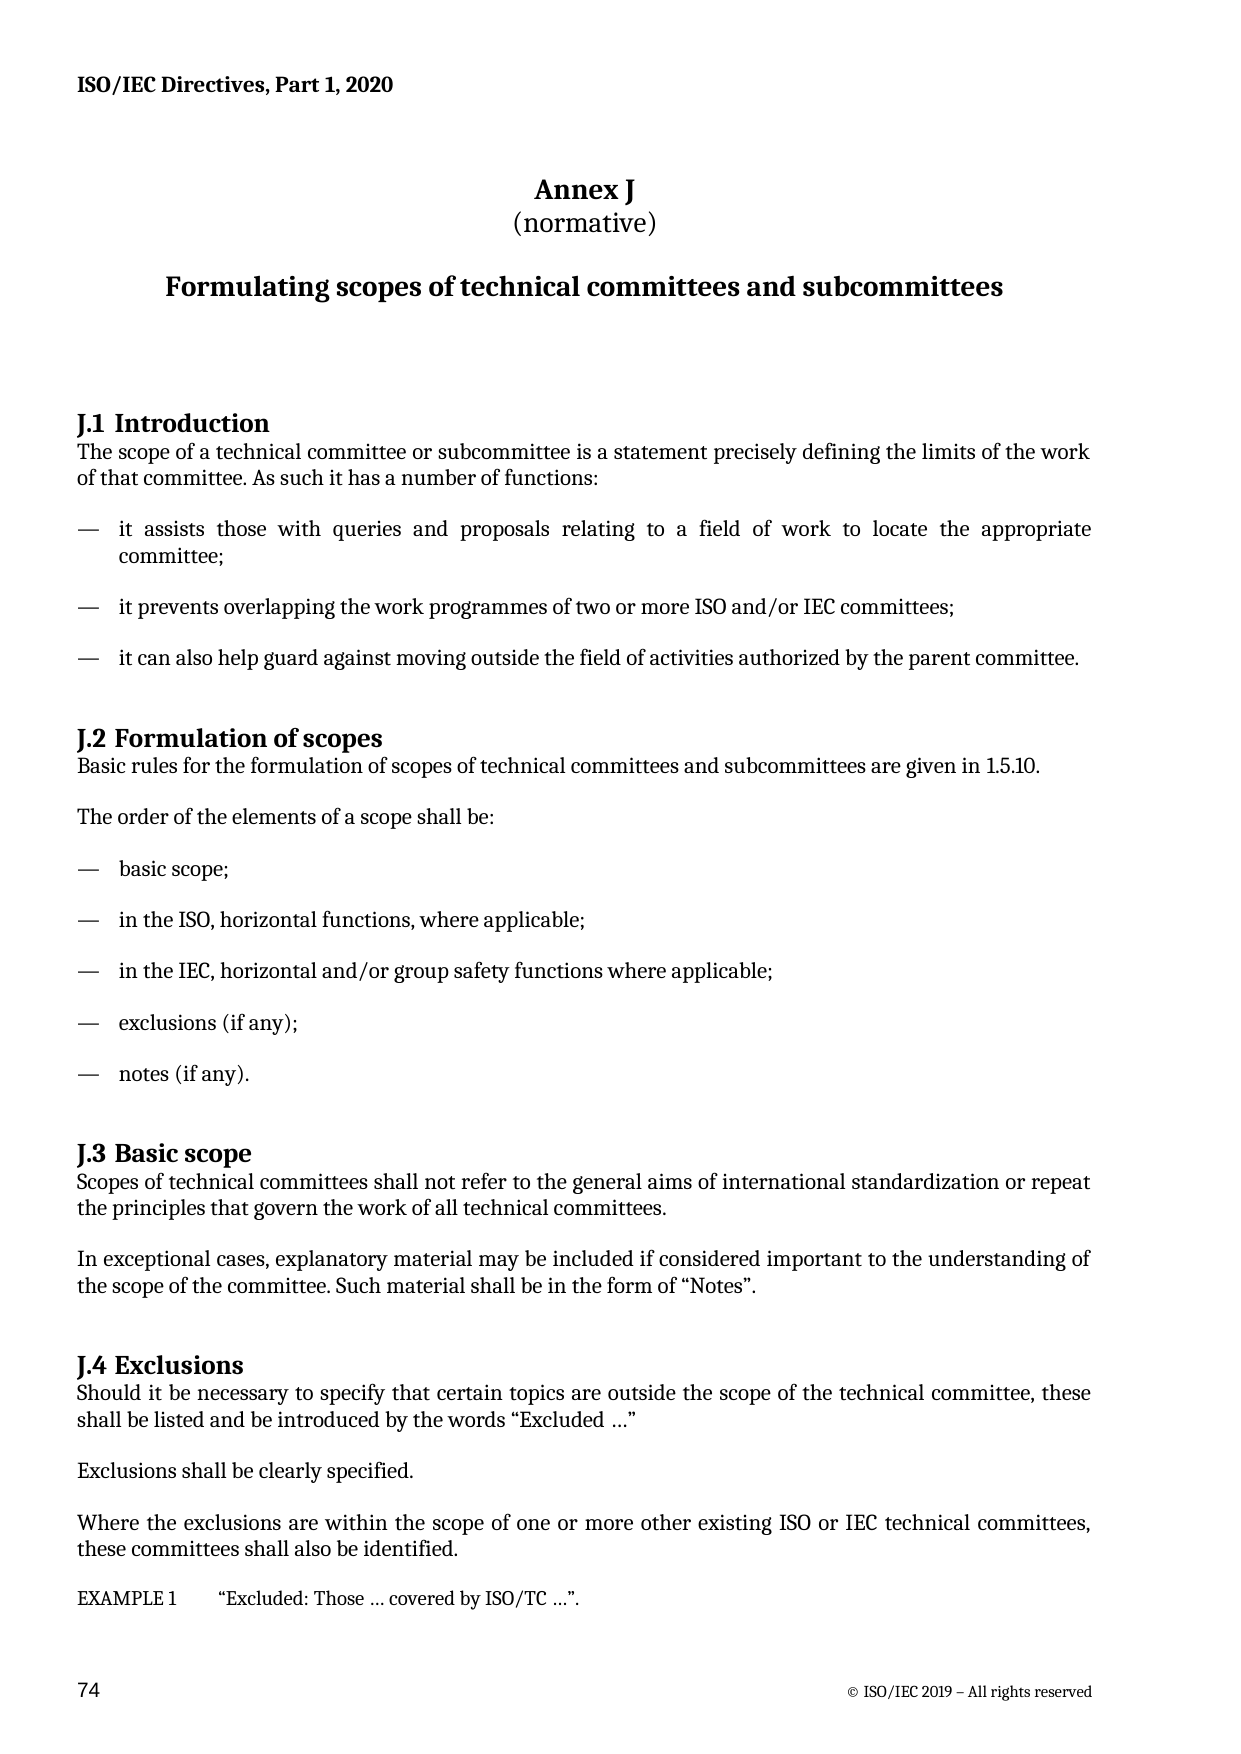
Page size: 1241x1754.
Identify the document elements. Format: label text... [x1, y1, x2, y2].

list (normative) Formulating scopes of technical committees and subcommittees [77, 174, 1092, 303]
list Exclusions [77, 1352, 1092, 1380]
list — it prevents overlapping the work programmes of two or more ISO and/or IEC committees; [77, 594, 1092, 620]
list — in the ISO, horizontal functions, where applicable; [77, 907, 1092, 933]
text Where the exclusions are within the scope of one or more other existing ISO or IEC technical committees, these committees shall also be identified. [77, 1509, 1092, 1562]
list — notes (if any). [77, 1061, 1092, 1087]
text The order of the elements of a scope shall be: [77, 804, 1092, 831]
text Exclusions shall be clearly specified. [77, 1458, 1092, 1484]
text EXAMPLE 1 “Excluded: Those … covered by ISO/TC …”. [77, 1587, 1092, 1611]
list Introduction [77, 410, 1092, 438]
text Scopes of technical committees shall not refer to the general aims of international standardization or repeat the principles that govern the work of all technical committees. [77, 1168, 1092, 1221]
list Formulation of scopes [77, 725, 1092, 753]
text In exceptional cases, explanatory material may be included if considered important to the understanding of the scope of the committee. Such material shall be in the form of “Notes”. [77, 1246, 1092, 1299]
list — basic scope; [77, 856, 1092, 882]
list — it assists those with queries and proposals relating to a field of work to locate the appropriate committee; [77, 516, 1092, 569]
list — exclusions (if any); [77, 1009, 1092, 1036]
text Basic rules for the formulation of scopes of technical committees and subcommittees are given in 1.5.10. [77, 753, 1092, 779]
text Should it be necessary to specify that certain topics are outside the scope of the technical committee, these shall be listed and be introduced by the words “Excluded …” [77, 1380, 1092, 1433]
text The scope of a technical committee or subcommittee is a statement precisely defining the limits of the work of that committee. As such it has a number of functions: [77, 438, 1092, 491]
list Basic scope [77, 1140, 1092, 1168]
list — in the IEC, horizontal and/or group safety functions where applicable; [77, 958, 1092, 984]
list — it can also help guard against moving outside the field of activities authorized by the parent committee. [77, 645, 1092, 672]
